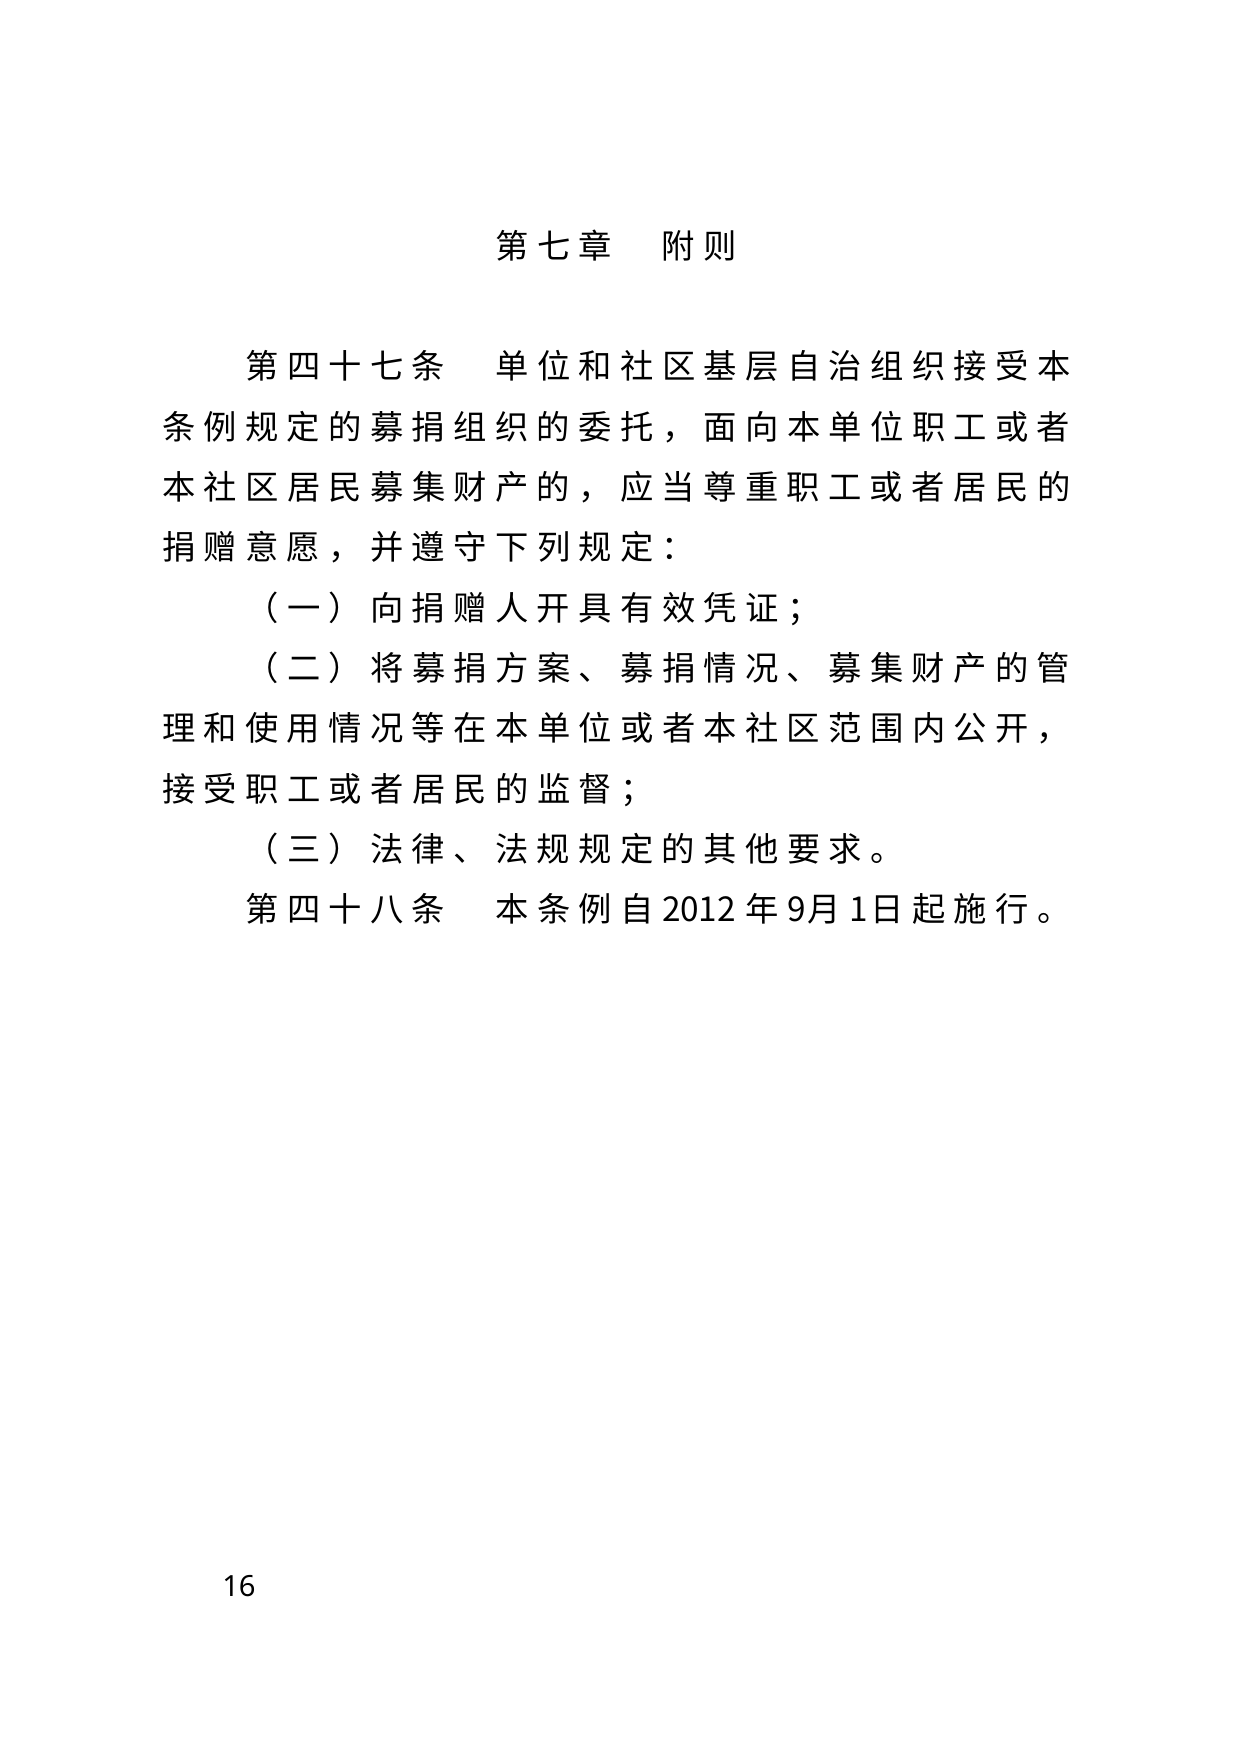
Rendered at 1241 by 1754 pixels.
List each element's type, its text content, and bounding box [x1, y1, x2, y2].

text （一）向捐赠人开具有效凭证； [162, 575, 1078, 636]
text （二）将募捐方案、募捐情况、募集财产的管理和使用情况等在本单位或者本社区范围内公开，接受职工或者居民的监督； [162, 636, 1078, 817]
text 第七章 附则 [162, 213, 1078, 274]
text 第四十七条 单位和社区基层自治组织接受本条例规定的募捐组织的委托，面向本单位职工或者本社区居民募集财产的，应当尊重职工或者居民的捐赠意愿，并遵守下列规定： [162, 334, 1078, 575]
text （三）法律、法规规定的其他要求。 [162, 817, 1078, 877]
text 第四十八条 本条例自2012年9月1日起施行。 [162, 877, 1078, 937]
